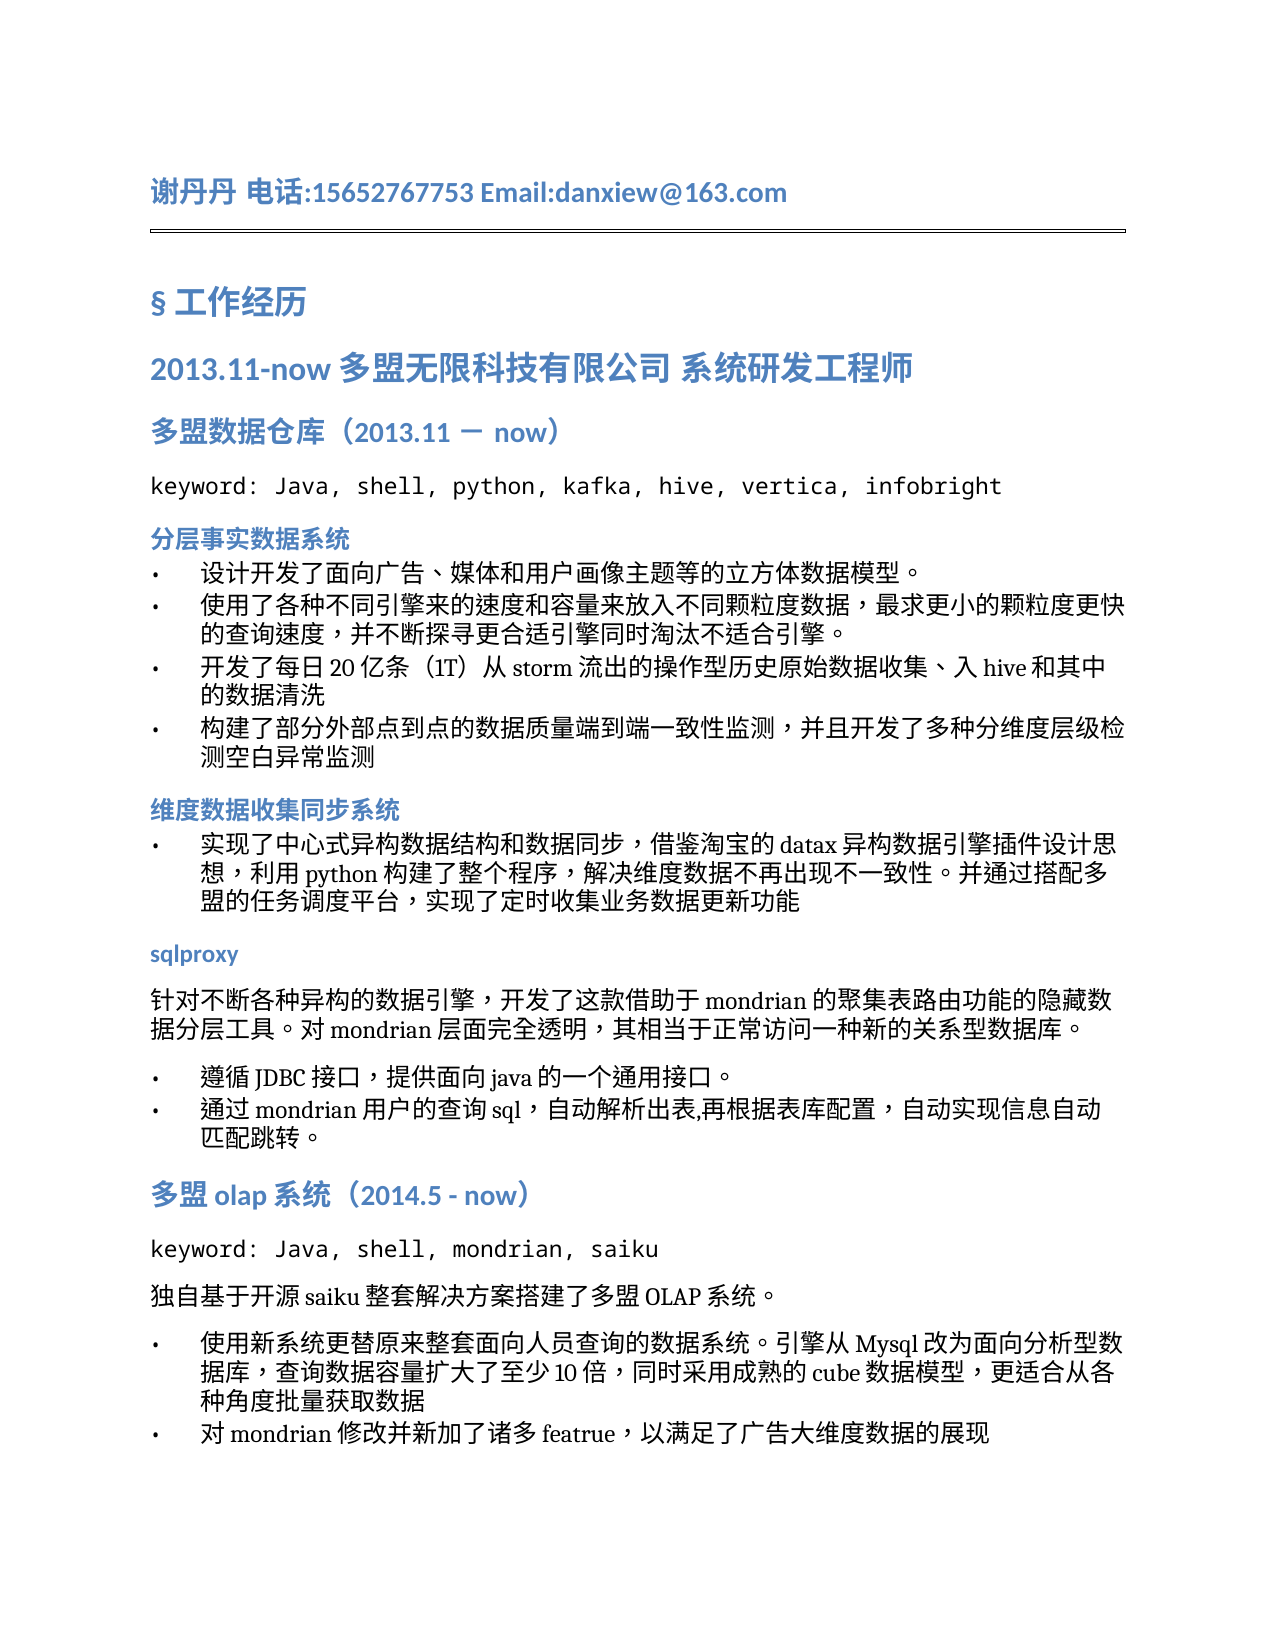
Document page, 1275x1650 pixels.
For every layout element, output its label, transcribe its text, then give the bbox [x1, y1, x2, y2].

subtitle § 工作经历 [150, 279, 1125, 324]
subtitle 分层事实数据系统 [150, 522, 1125, 556]
subtitle 维度数据收集同步系统 [150, 793, 1125, 827]
list 通过mondrian用户的查询sql，自动解析出表,再根据表库配置，自动实现信息自动匹配跳转。 [150, 1096, 1125, 1153]
subtitle 多盟数据仓库（2013.11 － now） [150, 411, 1125, 451]
list 使用新系统更替原来整套面向人员查询的数据系统。引擎从Mysql改为面向分析型数据库，查询数据容量扩大了至少10倍，同时采用成熟的cube数据模型，更适合从各种角度批量获取数据 [150, 1330, 1125, 1416]
subtitle 多盟olap系统（2014.5 - now） [150, 1174, 1125, 1214]
list 设计开发了面向广告、媒体和用户画像主题等的立方体数据模型。 [150, 560, 1125, 588]
list 开发了每日20亿条（1T）从storm流出的操作型历史原始数据收集、入hive和其中的数据清洗 [150, 653, 1125, 711]
list 使用了各种不同引擎来的速度和容量来放入不同颗粒度数据，最求更小的颗粒度更快的查询速度，并不断探寻更合适引擎同时淘汰不适合引擎。 [150, 592, 1125, 650]
list 构建了部分外部点到点的数据质量端到端一致性监测，并且开发了多种分维度层级检测空白异常监测 [150, 715, 1125, 772]
text 独自基于开源saiku整套解决方案搭建了多盟OLAP系统。 [150, 1283, 1125, 1311]
subtitle 谢丹丹 电话:15652767753 Email:danxiew@163.com [150, 171, 1125, 211]
text keyword: Java, shell, python, kafka, hive, vertica, infobright [150, 470, 1125, 501]
subtitle sqlproxy [150, 938, 1125, 968]
subtitle 2013.11-now 多盟无限科技有限公司 系统研发工程师 [150, 345, 1125, 391]
text 针对不断各种异构的数据引擎，开发了这款借助于mondrian的聚集表路由功能的隐藏数据分层工具。对mondrian层面完全透明，其相当于正常访问一种新的关系型数据库。 [150, 987, 1125, 1045]
list 实现了中心式异构数据结构和数据同步，借鉴淘宝的datax异构数据引擎插件设计思想，利用python构建了整个程序，解决维度数据不再出现不一致性。并通过搭配多盟的任务调度平台，实现了定时收集业务数据更新功能 [150, 831, 1125, 917]
list 对mondrian修改并新加了诸多featrue，以满足了广告大维度数据的展现 [150, 1420, 1125, 1449]
text keyword: Java, shell, mondrian, saiku [150, 1233, 1125, 1264]
list 遵循JDBC接口，提供面向java的一个通用接口。 [150, 1063, 1125, 1092]
